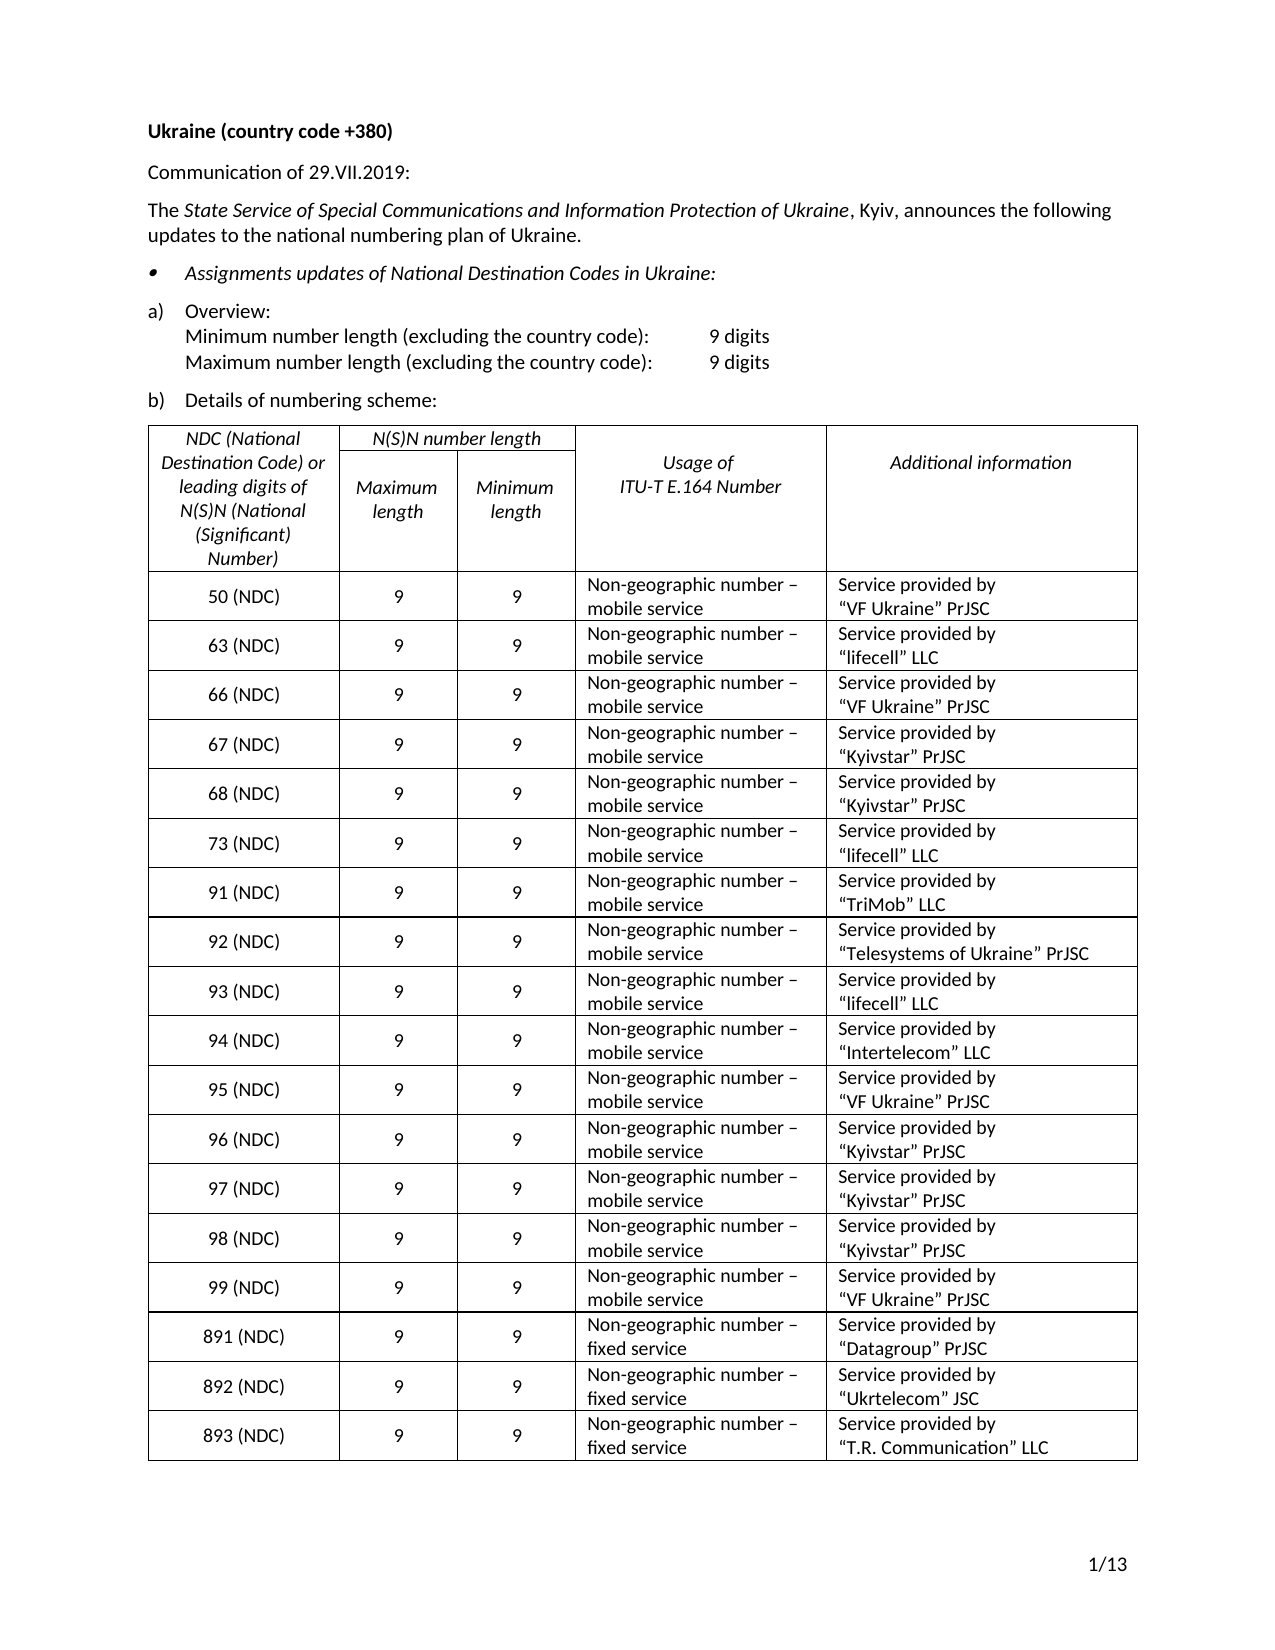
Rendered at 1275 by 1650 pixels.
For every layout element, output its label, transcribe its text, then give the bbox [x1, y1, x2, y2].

table_cell Service provided by “TriMob” LLC [827, 868, 1137, 916]
table_cell 9 [340, 720, 457, 768]
text The State Service of Special Communications and Information Protection of Ukraine, Kyiv, announces the following updates to the national numbering plan of Ukraine. [148, 197, 1127, 248]
table_cell 9 [458, 967, 575, 1015]
table_cell 9 [340, 819, 457, 867]
table_cell Non-geographic number – fixed service [576, 1313, 826, 1361]
table_cell 9 [340, 1214, 457, 1262]
table_cell Service provided by “VF Ukraine” PrJSC [827, 671, 1137, 719]
table_cell 68 (NDC) [149, 769, 339, 818]
table_cell Non-geographic number – fixed service [576, 1411, 826, 1459]
table_cell Service provided by “VF Ukraine” PrJSC [827, 1066, 1137, 1114]
table_cell 9 [340, 967, 457, 1015]
table_cell 97 (NDC) [149, 1164, 339, 1213]
table_cell Non-geographic number –mobile service [576, 1164, 826, 1213]
table_cell Minimum length [458, 451, 575, 571]
table_cell 98 (NDC) [149, 1214, 339, 1262]
table_cell Service provided by “Telesystems of Ukraine” PrJSC [827, 918, 1137, 966]
table_cell Service provided by “Kyivstar” PrJSC [827, 720, 1137, 768]
list Overview: [148, 298, 1127, 323]
table_cell 9 [458, 1115, 575, 1163]
table_cell 9 [458, 671, 575, 719]
table_cell 9 [458, 769, 575, 818]
table_header Usage of ITU-T E.164 Number [576, 426, 826, 571]
table_cell 9 [458, 819, 575, 867]
table_cell Service provided by “VF Ukraine” PrJSC [827, 1263, 1137, 1311]
table_cell 9 [458, 1263, 575, 1311]
list Details of numbering scheme: [148, 387, 1127, 412]
table_cell Maximum length [340, 451, 457, 571]
table_cell 9 [458, 1164, 575, 1213]
table_cell 99 (NDC) [149, 1263, 339, 1311]
table_cell Service provided by “T.R. Communication” LLC [827, 1411, 1137, 1459]
table_cell 9 [458, 621, 575, 669]
table_cell 94 (NDC) [149, 1016, 339, 1064]
table_cell Service provided by “Ukrtelecom” JSC [827, 1362, 1137, 1410]
table_cell 9 [458, 1362, 575, 1410]
list Assignments updates of National Destination Codes in Ukraine: [148, 260, 1127, 286]
table_cell Service provided by “lifecell” LLC [827, 621, 1137, 669]
table_cell 9 [458, 918, 575, 966]
table_cell 92 (NDC) [149, 918, 339, 966]
table_cell 96 (NDC) [149, 1115, 339, 1163]
table_cell Non-geographic number –mobile service [576, 769, 826, 818]
table_cell 9 [340, 1016, 457, 1064]
table_cell 9 [340, 1164, 457, 1213]
table_cell Non-geographic number –mobile service [576, 671, 826, 719]
table_cell Service provided by “Kyivstar” PrJSC [827, 1115, 1137, 1163]
table_cell 892 (NDC) [149, 1362, 339, 1410]
table_cell 67 (NDC) [149, 720, 339, 768]
table_cell Non-geographic number –mobile service [576, 868, 826, 916]
table_cell 9 [340, 1362, 457, 1410]
table_cell Non-geographic number –mobile service [576, 1066, 826, 1114]
table_cell Non-geographic number –mobile service [576, 1214, 826, 1262]
table_cell 9 [458, 1411, 575, 1459]
table_header Additional information [827, 426, 1137, 571]
table_cell Non-geographic number –mobile service [576, 819, 826, 867]
table_cell Non-geographic number –mobile service [576, 621, 826, 669]
table_cell 9 [458, 1313, 575, 1361]
table_cell 9 [340, 1066, 457, 1114]
table_cell 9 [340, 1411, 457, 1459]
table_cell 63 (NDC) [149, 621, 339, 669]
table_cell 66 (NDC) [149, 671, 339, 719]
table_cell Non-geographic number –mobile service [576, 720, 826, 768]
table_cell 95 (NDC) [149, 1066, 339, 1114]
table_cell 9 [340, 572, 457, 620]
text Maximum number length (excluding the country code): 9 digits [148, 349, 1127, 374]
table_cell Service provided by “Kyivstar” PrJSC [827, 769, 1137, 818]
table_cell Service provided by “Kyivstar” PrJSC [827, 1214, 1137, 1262]
table_cell 9 [458, 868, 575, 916]
table_cell Non-geographic number –mobile service [576, 572, 826, 620]
table_cell Service provided by “Intertelecom” LLC [827, 1016, 1137, 1064]
table_cell Non-geographic number –mobile service [576, 967, 826, 1015]
table_cell 91 (NDC) [149, 868, 339, 916]
table_cell Non-geographic number –mobile service [576, 1115, 826, 1163]
table_cell 9 [340, 621, 457, 669]
table_cell 9 [458, 572, 575, 620]
table_cell 9 [458, 1214, 575, 1262]
table_cell Service provided by “VF Ukraine” PrJSC [827, 572, 1137, 620]
text Minimum number length (excluding the country code): 9 digits [148, 323, 1127, 349]
table_cell 9 [458, 720, 575, 768]
table_cell Non-geographic number –mobile service [576, 1263, 826, 1311]
text Communication of 29.VII.2019: [148, 159, 1127, 184]
table_cell 9 [340, 1263, 457, 1311]
table_cell 893 (NDC) [149, 1411, 339, 1459]
table_cell 9 [458, 1016, 575, 1064]
table_cell 891 (NDC) [149, 1313, 339, 1361]
table_cell 50 (NDC) [149, 572, 339, 620]
table_cell 73 (NDC) [149, 819, 339, 867]
table_header NDC (National Destination Code) or leading digits of N(S)N (National (Significant) Number) [149, 426, 339, 571]
table_cell 9 [340, 1115, 457, 1163]
table_cell 9 [340, 918, 457, 966]
table_cell Service provided by “Datagroup” PrJSC [827, 1313, 1137, 1361]
table_cell Service provided by “lifecell” LLC [827, 819, 1137, 867]
table_cell Non-geographic number –mobile service [576, 918, 826, 966]
table_cell 9 [340, 1313, 457, 1361]
table_cell Service provided by “lifecell” LLC [827, 967, 1137, 1015]
table_cell 9 [340, 671, 457, 719]
table_cell Non-geographic number –mobile service [576, 1016, 826, 1064]
table_cell Non-geographic number – fixed service [576, 1362, 826, 1410]
table_cell 9 [458, 1066, 575, 1114]
table_cell 9 [340, 868, 457, 916]
table_cell Service provided by “Kyivstar” PrJSC [827, 1164, 1137, 1213]
table_header N(S)N number length [340, 426, 575, 450]
table_cell 9 [340, 769, 457, 818]
table_cell 93 (NDC) [149, 967, 339, 1015]
text Ukraine (country code +380) [148, 118, 1127, 143]
